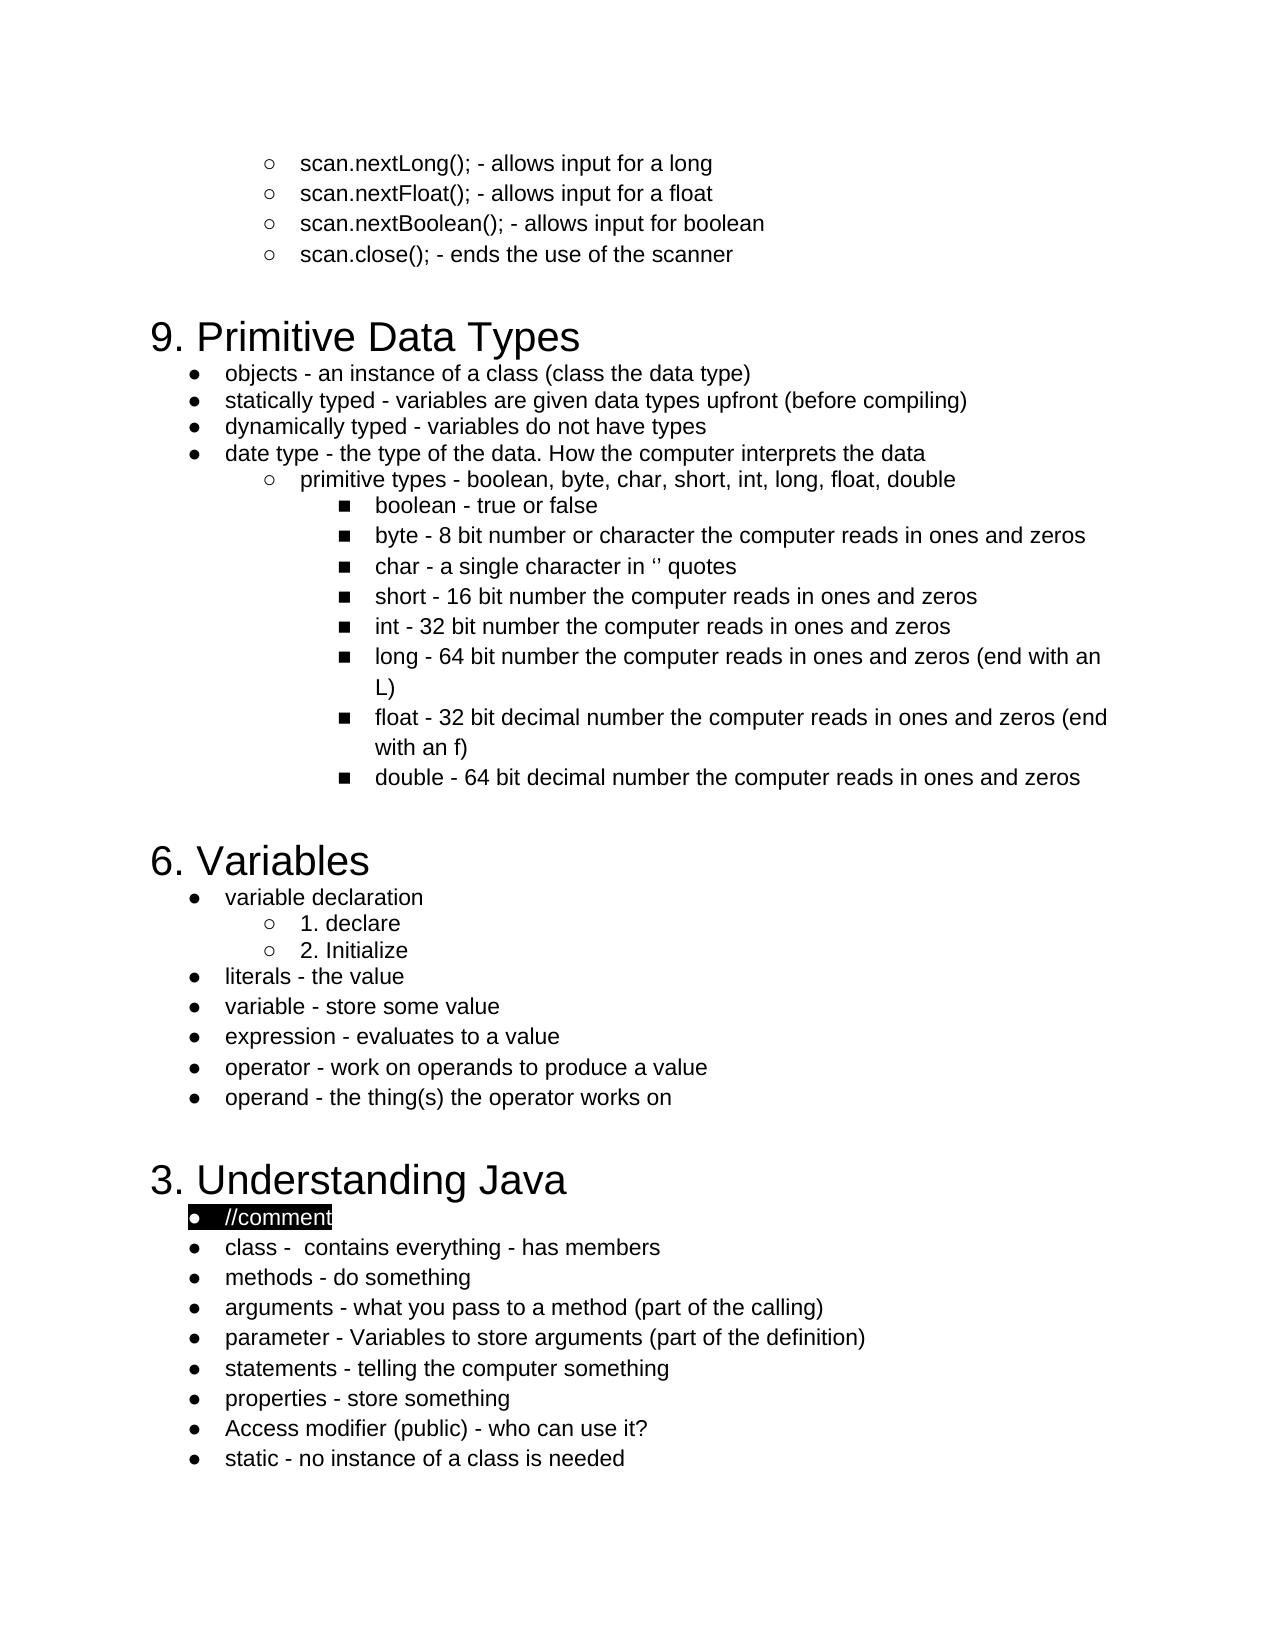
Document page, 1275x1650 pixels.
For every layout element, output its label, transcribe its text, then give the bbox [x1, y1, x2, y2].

list date type - the type of the data. How the computer interprets the data [187, 439, 1125, 466]
list expression - evaluates to a value [187, 1023, 1125, 1050]
list scan.nextBoolean(); - allows input for boolean [262, 210, 1125, 237]
list statically typed - variables are given data types upfront (before compiling) [187, 387, 1125, 413]
list objects - an instance of a class (class the data type) [187, 360, 1125, 387]
list scan.close(); - ends the use of the scanner [262, 241, 1125, 267]
list short - 16 bit number the computer reads in ones and zeros [337, 583, 1125, 609]
list long - 64 bit number the computer reads in ones and zeros (end with an L) [337, 643, 1125, 700]
list 1. declare [262, 910, 1125, 937]
list 2. Initialize [262, 937, 1125, 963]
list float - 32 bit decimal number the computer reads in ones and zeros (end with an f) [337, 704, 1125, 760]
list arguments - what you pass to a method (part of the calling) [187, 1294, 1125, 1321]
list double - 64 bit decimal number the computer reads in ones and zeros [337, 764, 1125, 790]
list properties - store something [187, 1385, 1125, 1411]
list int - 32 bit number the computer reads in ones and zeros [337, 613, 1125, 639]
list literals - the value [187, 963, 1125, 989]
subtitle 6. Variables [150, 836, 1125, 884]
list variable declaration [187, 884, 1125, 910]
list parameter - Variables to store arguments (part of the definition) [187, 1324, 1125, 1351]
list boolean - true or false [337, 492, 1125, 518]
list //comment [187, 1203, 1125, 1230]
list variable - store some value [187, 993, 1125, 1019]
list byte - 8 bit number or character the computer reads in ones and zeros [337, 522, 1125, 549]
list operator - work on operands to produce a value [187, 1053, 1125, 1080]
list statements - telling the computer something [187, 1354, 1125, 1381]
list dynamically typed - variables do not have types [187, 413, 1125, 439]
list char - a single character in ‘’ quotes [337, 553, 1125, 579]
list scan.nextLong(); - allows input for a long [262, 150, 1125, 176]
list Access modifier (public) - who can use it? [187, 1415, 1125, 1441]
list scan.nextFloat(); - allows input for a float [262, 180, 1125, 207]
subtitle 9. Primitive Data Types [150, 312, 1125, 360]
subtitle 3. Understanding Java [150, 1156, 1125, 1203]
list primitive types - boolean, byte, char, short, int, long, float, double [262, 466, 1125, 492]
list operand - the thing(s) the operator works on [187, 1084, 1125, 1110]
list methods - do something [187, 1264, 1125, 1290]
list class - contains everything - has members [187, 1234, 1125, 1260]
list static - no instance of a class is needed [187, 1445, 1125, 1472]
